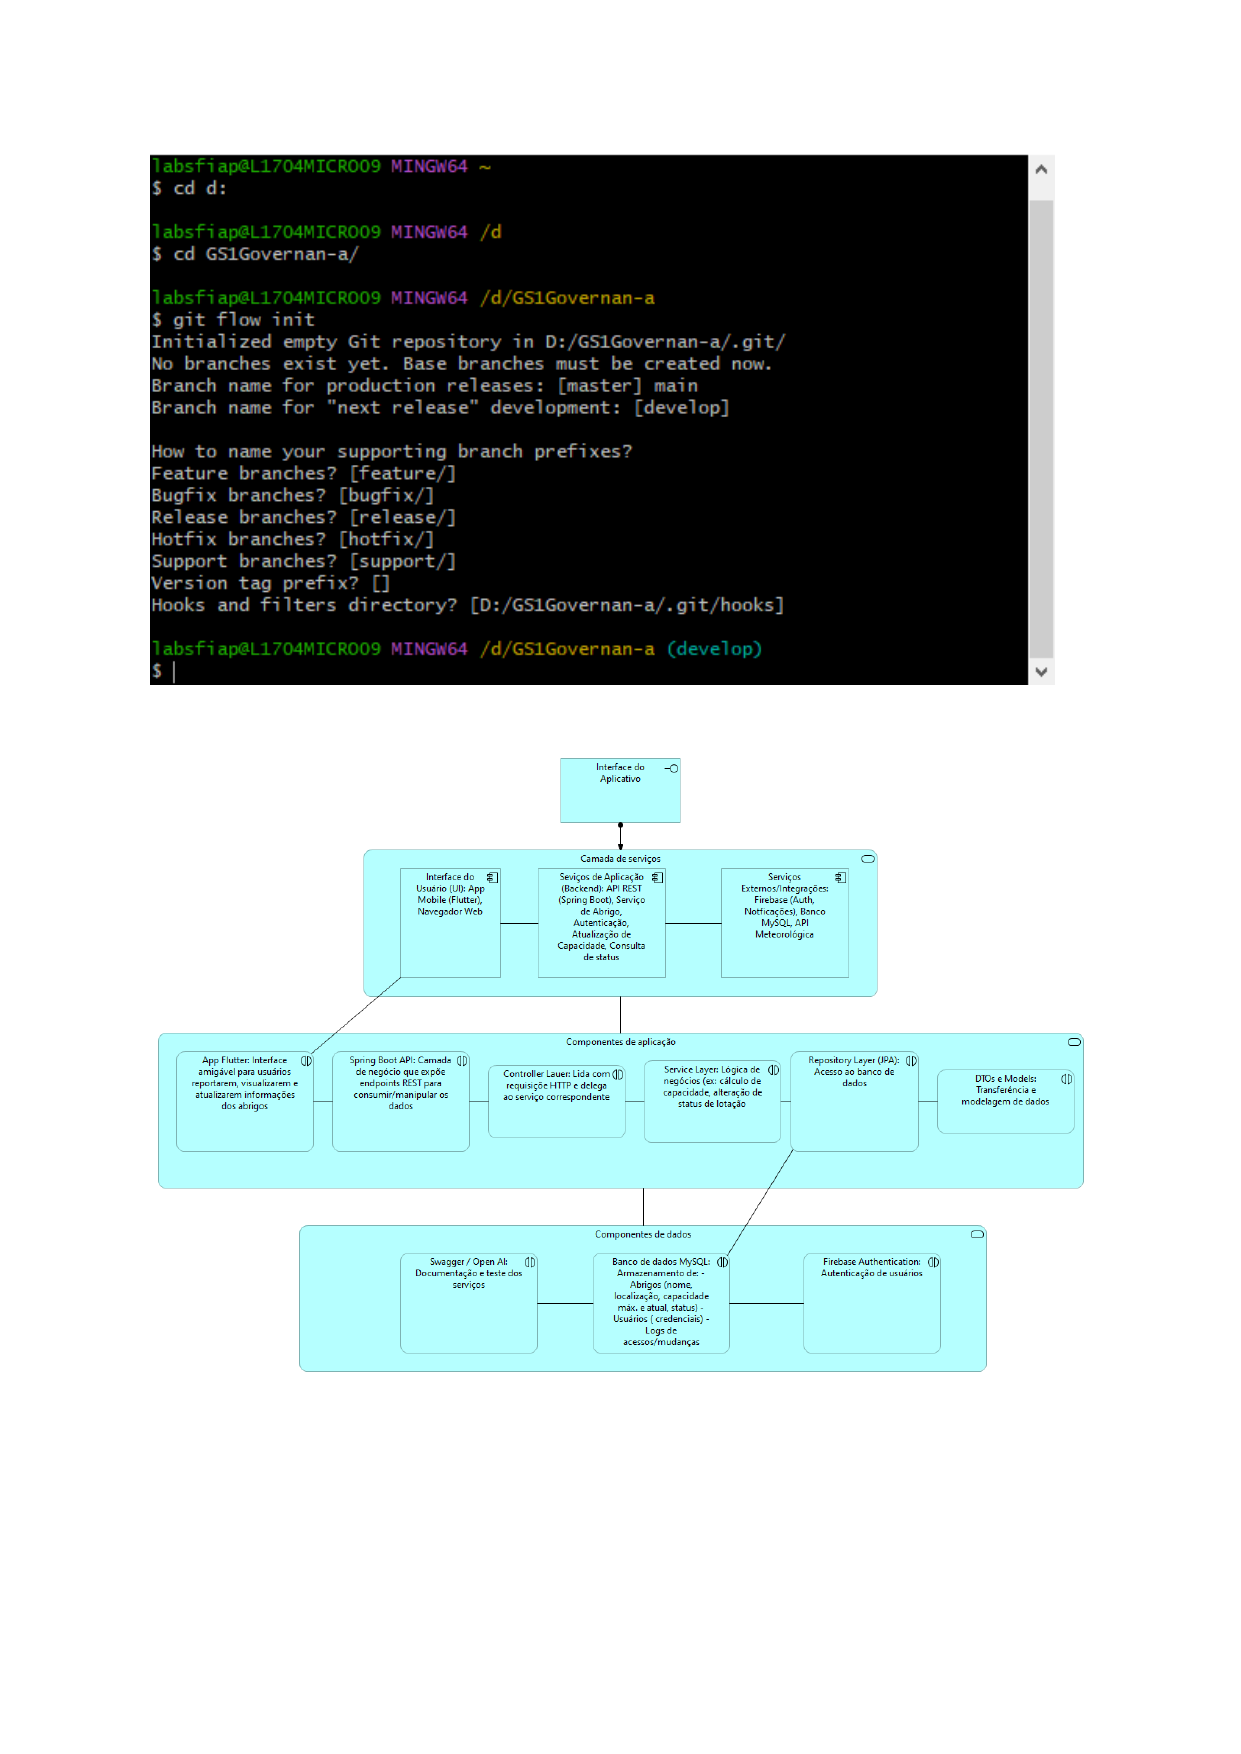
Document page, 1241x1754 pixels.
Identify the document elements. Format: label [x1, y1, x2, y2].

picture [150, 150, 1055, 685]
picture [150, 750, 1091, 1379]
